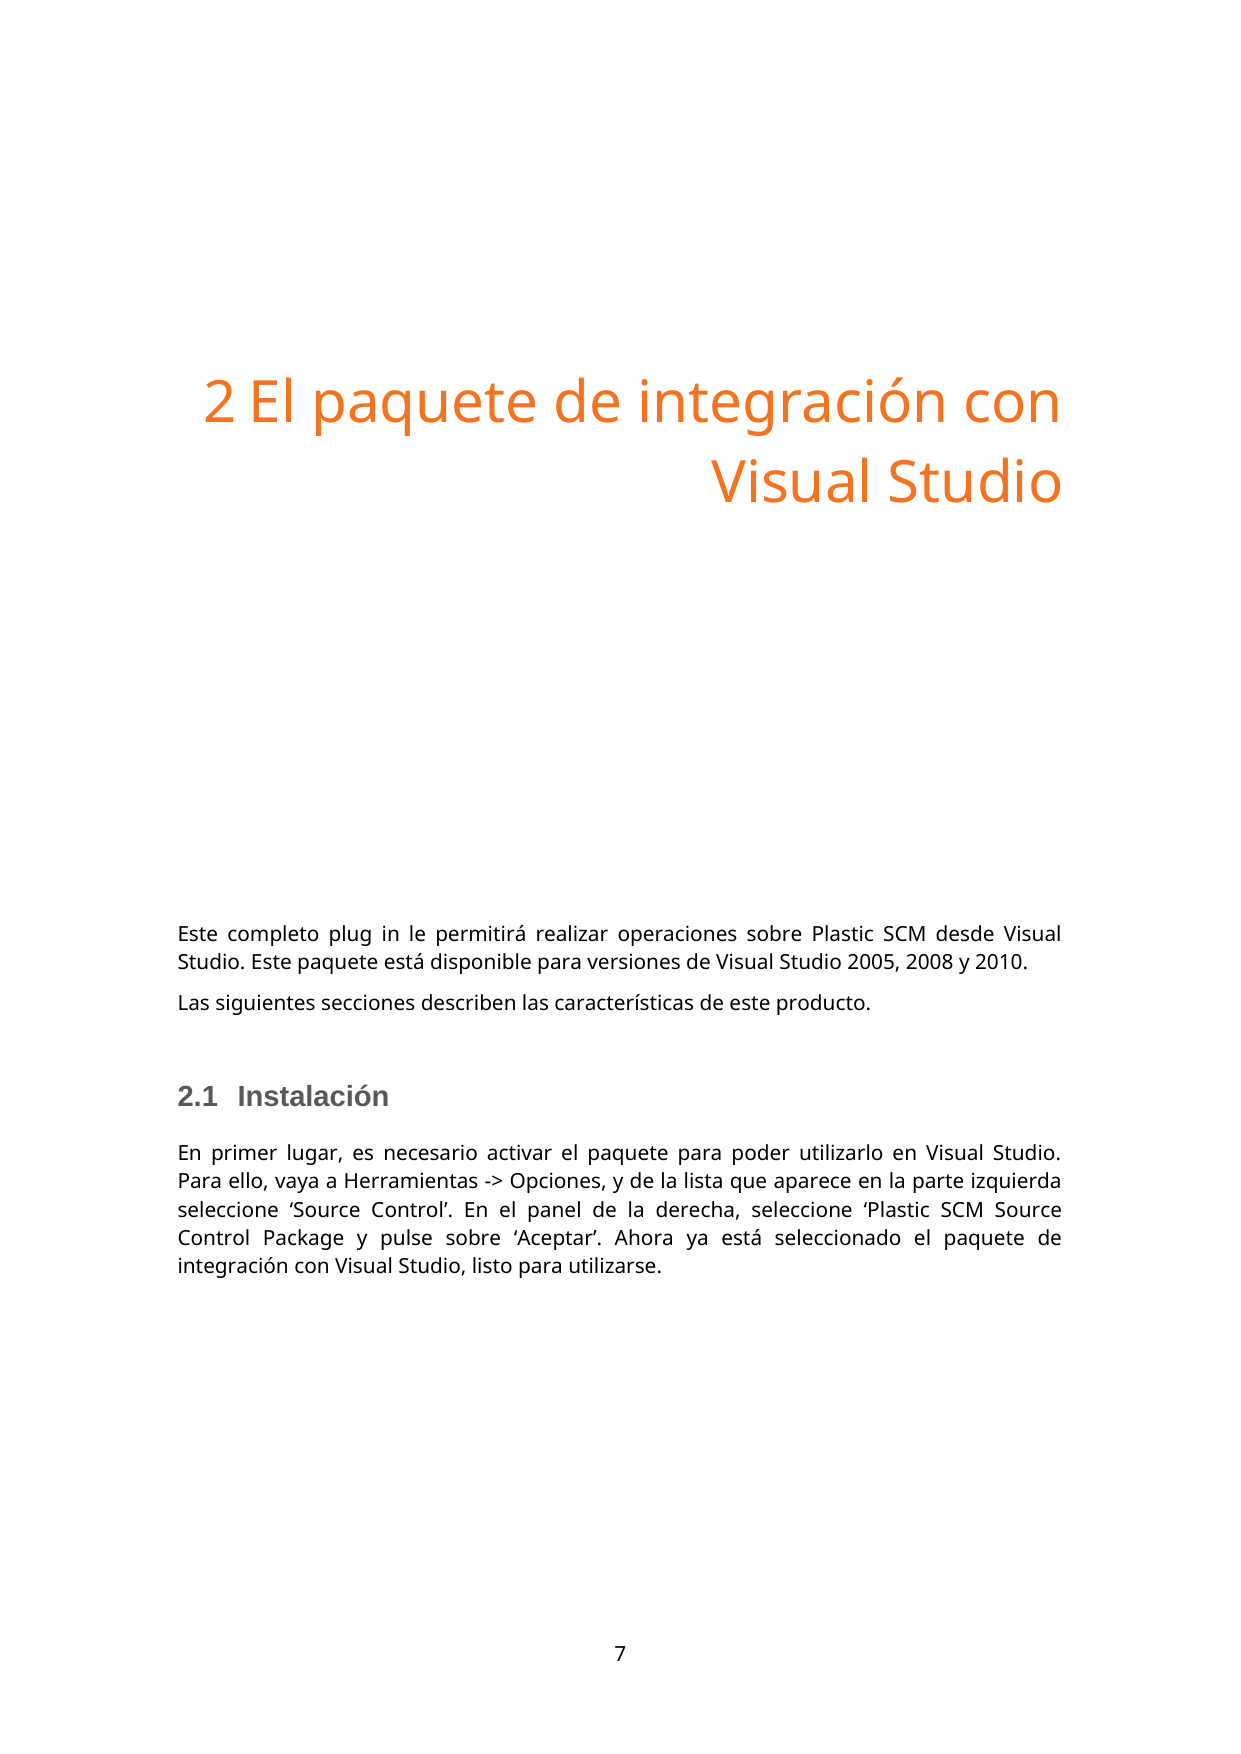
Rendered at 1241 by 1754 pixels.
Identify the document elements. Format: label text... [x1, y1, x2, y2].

text Las siguientes secciones describen las características de este producto. [177, 988, 1063, 1017]
text En primer lugar, es necesario activar el paquete para poder utilizarlo en Visual Studio. Para ello, vaya a Herramientas -> Opciones, y de la lista que aparece en la parte izquierda seleccione ‘Source Control’. En el panel de la derecha, seleccione ‘Plastic SCM Source Control Package y pulse sobre ‘Aceptar’. Ahora ya está seleccionado el paquete de integración con Visual Studio, listo para utilizarse. [177, 1138, 1063, 1280]
text Este completo plug in le permitirá realizar operaciones sobre Plastic SCM desde Visual Studio. Este paquete está disponible para versiones de Visual Studio 2005, 2008 y 2010. [177, 919, 1063, 976]
subtitle El paquete de integración con Visual Studio [177, 360, 1063, 519]
subtitle Instalación [177, 1079, 1063, 1113]
